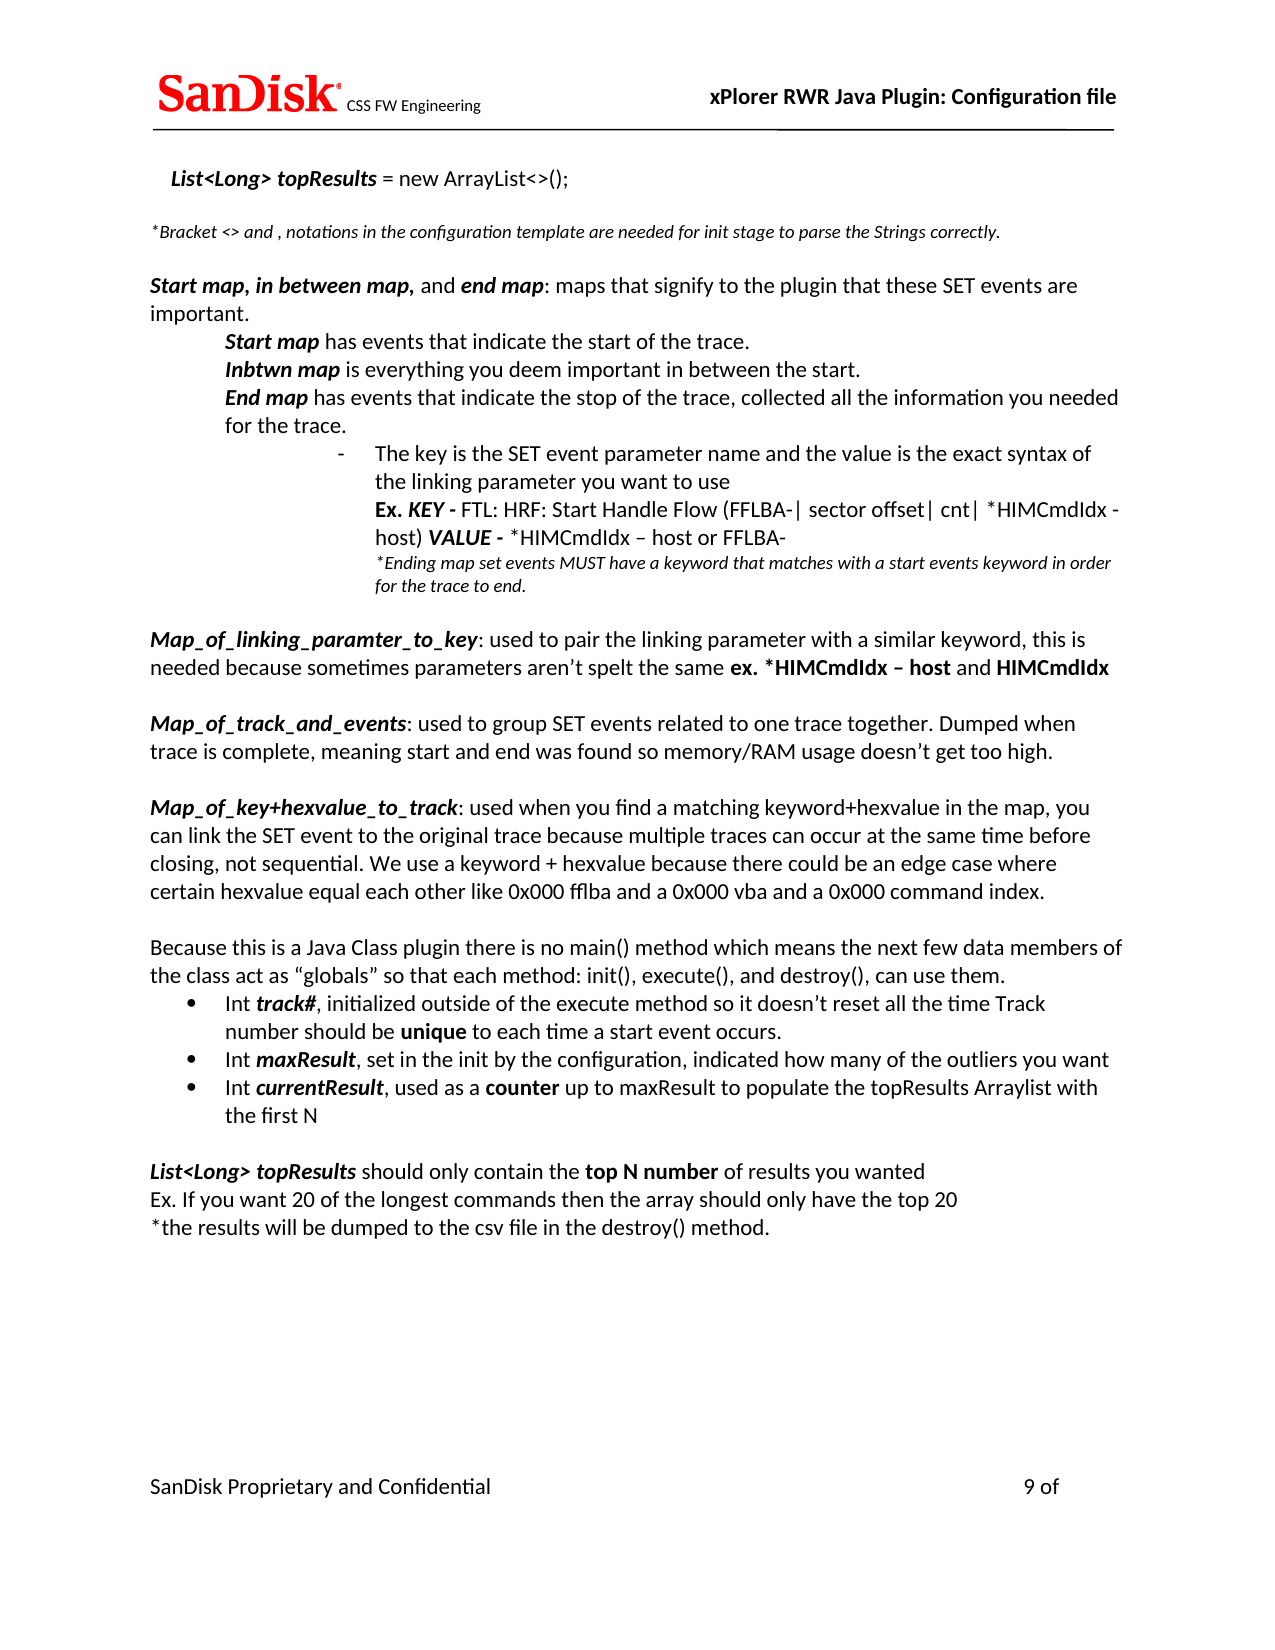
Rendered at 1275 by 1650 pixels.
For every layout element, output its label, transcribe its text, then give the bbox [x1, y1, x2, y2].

text List<Long> topResults should only contain the top N number of results you wanted [150, 1157, 1125, 1185]
text Inbtwn map is everything you deem important in between the start. [225, 355, 1125, 383]
picture [159, 75, 342, 112]
text Because this is a Java Class plugin there is no main() method which means the next few data members of the class act as “globals” so that each method: init(), execute(), and destroy(), can use them. [150, 933, 1125, 989]
text Map_of_linking_paramter_to_key: used to pair the linking parameter with a similar keyword, this is needed because sometimes parameters aren’t spelt the same ex. *HIMCmdIdx – host and HIMCmdIdx [150, 625, 1125, 681]
text Start map has events that indicate the start of the trace. [225, 327, 1125, 355]
text End map has events that indicate the stop of the trace, collected all the information you needed for the trace. [225, 383, 1125, 439]
text Map_of_key+hexvalue_to_track: used when you find a matching keyword+hexvalue in the map, you can link the SET event to the original trace because multiple traces can occur at the same time before closing, not sequential. We use a keyword + hexvalue because there could be an edge case where certain hexvalue equal each other like 0x000 fflba and a 0x000 vba and a 0x000 command index. [150, 793, 1125, 905]
text *Ending map set events MUST have a keyword that matches with a start events keyword in order for the trace to end. [375, 551, 1125, 597]
list Int maxResult, set in the init by the configuration, indicated how many of the outliers you want [187, 1045, 1125, 1073]
text *the results will be dumped to the csv file in the destroy() method. [150, 1213, 1125, 1241]
text Start map, in between map, and end map: maps that signify to the plugin that these SET events are important. [150, 271, 1125, 327]
text Ex. KEY - FTL: HRF: Start Handle Flow (FFLBA-| sector offset| cnt| *HIMCmdIdx - host) VALUE - *HIMCmdIdx – host or FFLBA- [375, 495, 1125, 551]
list The key is the SET event parameter name and the value is the exact syntax of the linking parameter you want to use [337, 439, 1125, 495]
text *Bracket <> and , notations in the configuration template are needed for init stage to parse the Strings correctly. [150, 220, 1125, 243]
list Int currentResult, used as a counter up to maxResult to populate the topResults Arraylist with the first N [187, 1073, 1125, 1129]
text List<Long> topResults = new ArrayList<>(); [150, 164, 1125, 192]
text Map_of_track_and_events: used to group SET events related to one trace together. Dumped when trace is complete, meaning start and end was found so memory/RAM usage doesn’t get too high. [150, 709, 1125, 765]
text Ex. If you want 20 of the longest commands then the array should only have the top 20 [150, 1185, 1125, 1213]
list Int track#, initialized outside of the execute method so it doesn’t reset all the time Track number should be unique to each time a start event occurs. [187, 989, 1125, 1045]
